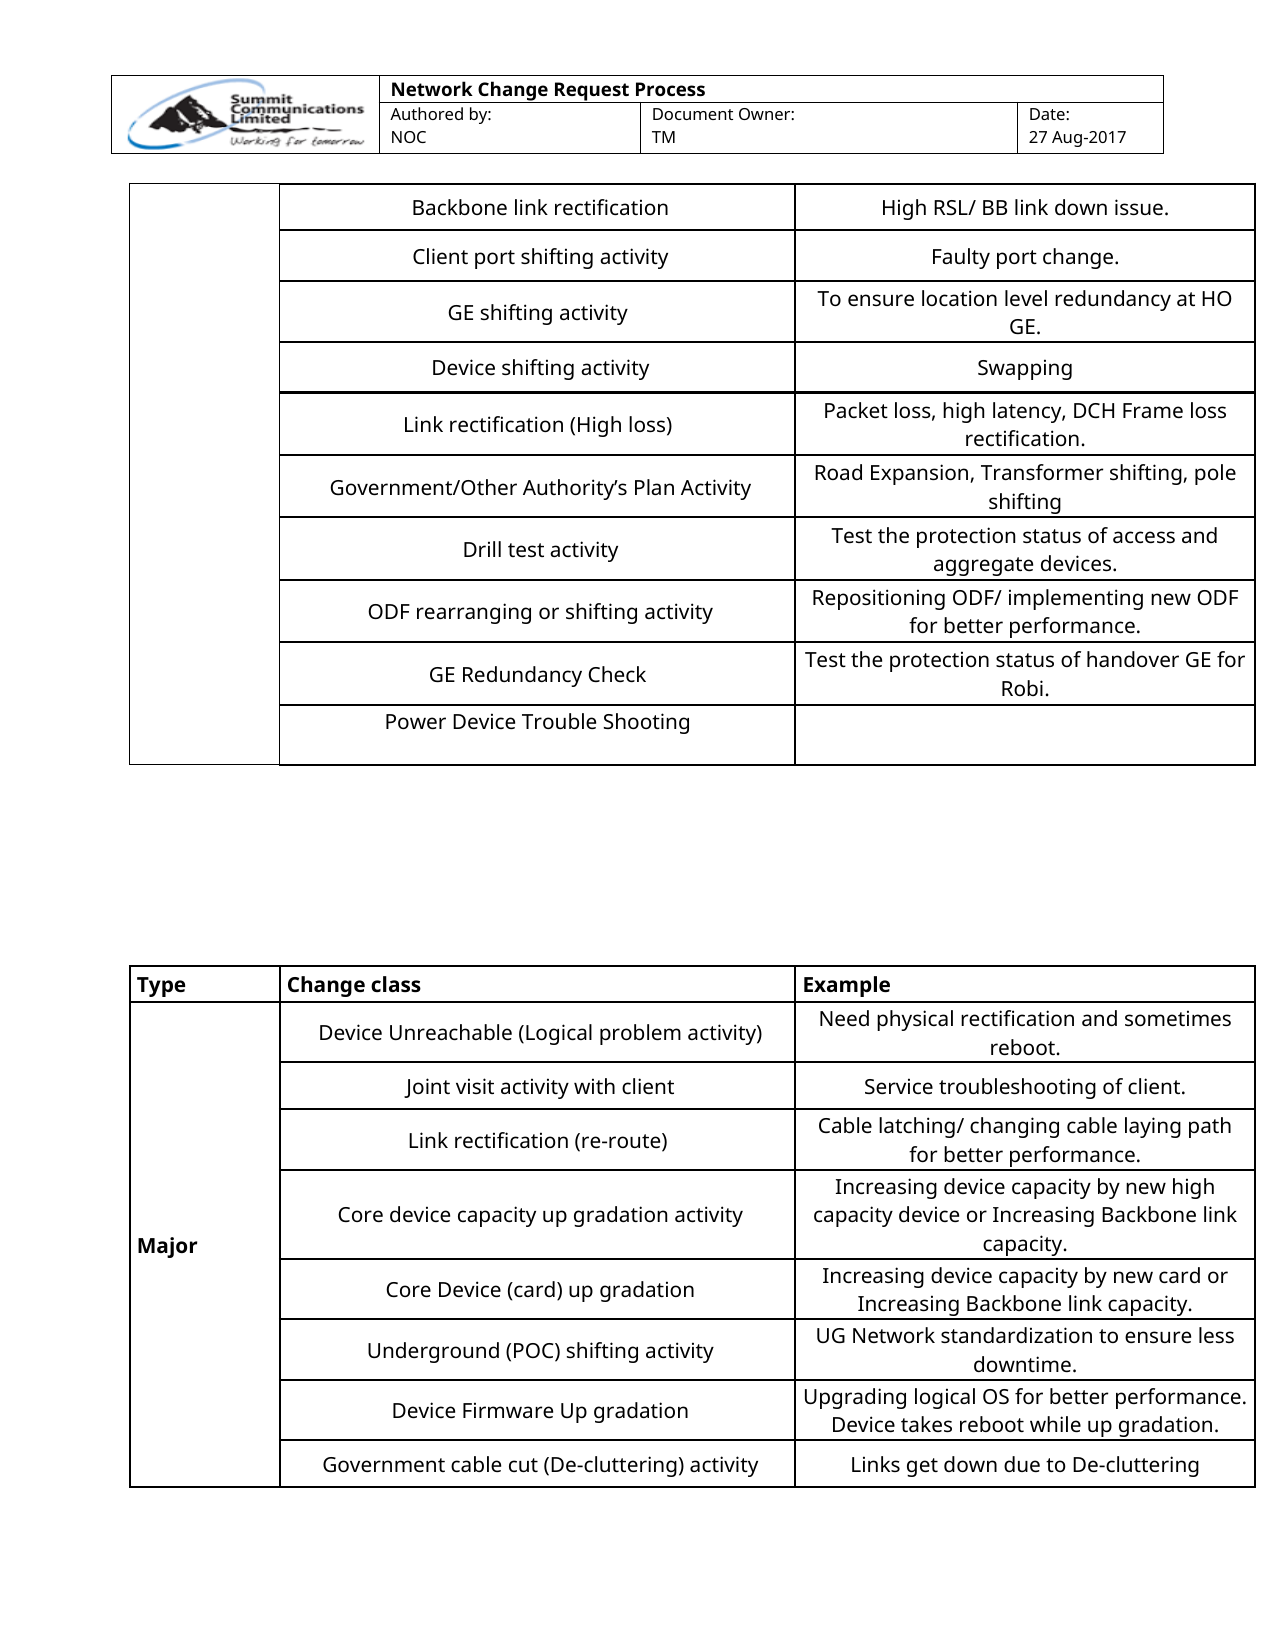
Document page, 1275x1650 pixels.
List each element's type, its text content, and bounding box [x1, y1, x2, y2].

table_cell Link rectification (re-route) [281, 1110, 794, 1168]
table_cell Links get down due to De-cluttering [796, 1441, 1254, 1486]
table_cell Underground (POC) shifting activity [281, 1320, 794, 1378]
table_cell Increasing device capacity by new high capacity device or Increasing Backbone link capacity. [796, 1171, 1254, 1257]
table_cell High RSL/ BB link down issue. [796, 185, 1254, 229]
table_cell Government cable cut (De-cluttering) activity [281, 1441, 794, 1486]
table_cell Device shifting activity [280, 343, 794, 391]
table_cell Link rectification (High loss) [280, 394, 794, 454]
table_cell Repositioning ODF/ implementing new ODF for better performance. [796, 581, 1254, 641]
table_cell Packet loss, high latency, DCH Frame loss rectification. [796, 394, 1254, 454]
table_cell Core device capacity up gradation activity [281, 1171, 794, 1257]
table_cell Power Device Trouble Shooting [280, 706, 794, 764]
table_cell Core Device (card) up gradation [281, 1260, 794, 1318]
table_header Type [131, 967, 279, 1001]
table_cell Device Unreachable (Logical problem activity) [281, 1003, 794, 1061]
table_cell Faulty port change. [796, 231, 1254, 280]
table_cell Swapping [796, 343, 1254, 391]
table_cell To ensure location level redundancy at HO GE. [796, 282, 1254, 341]
table_cell GE Redundancy Check [280, 643, 794, 703]
table_cell Increasing device capacity by new card or Increasing Backbone link capacity. [796, 1260, 1254, 1318]
table_cell ODF rearranging or shifting activity [280, 581, 794, 641]
table_cell GE shifting activity [280, 282, 794, 341]
table_header Example [796, 967, 1254, 1001]
table_cell Device Firmware Up gradation [281, 1381, 794, 1439]
table_cell Cable latching/ changing cable laying path for better performance. [796, 1110, 1254, 1168]
table_cell Need physical rectification and sometimes reboot. [796, 1003, 1254, 1061]
table_cell Upgrading logical OS for better performance. Device takes reboot while up gradation. [796, 1381, 1254, 1439]
table_cell Test the protection status of handover GE for Robi. [796, 643, 1254, 703]
table_cell Backbone link rectification [280, 185, 794, 229]
picture [122, 76, 368, 153]
table_cell Test the protection status of access and aggregate devices. [796, 518, 1254, 579]
table_cell Road Expansion, Transformer shifting, pole shifting [796, 456, 1254, 516]
table_cell UG Network standardization to ensure less downtime. [796, 1320, 1254, 1378]
table_cell [796, 706, 1254, 764]
table_cell Joint visit activity with client [281, 1063, 794, 1108]
table_header Change class [281, 967, 794, 1001]
table_cell Service troubleshooting of client. [796, 1063, 1254, 1108]
table_cell Drill test activity [280, 518, 794, 579]
table_cell Government/Other Authority’s Plan Activity [280, 456, 794, 516]
table_cell Client port shifting activity [280, 231, 794, 280]
table_cell Major [131, 1003, 279, 1486]
